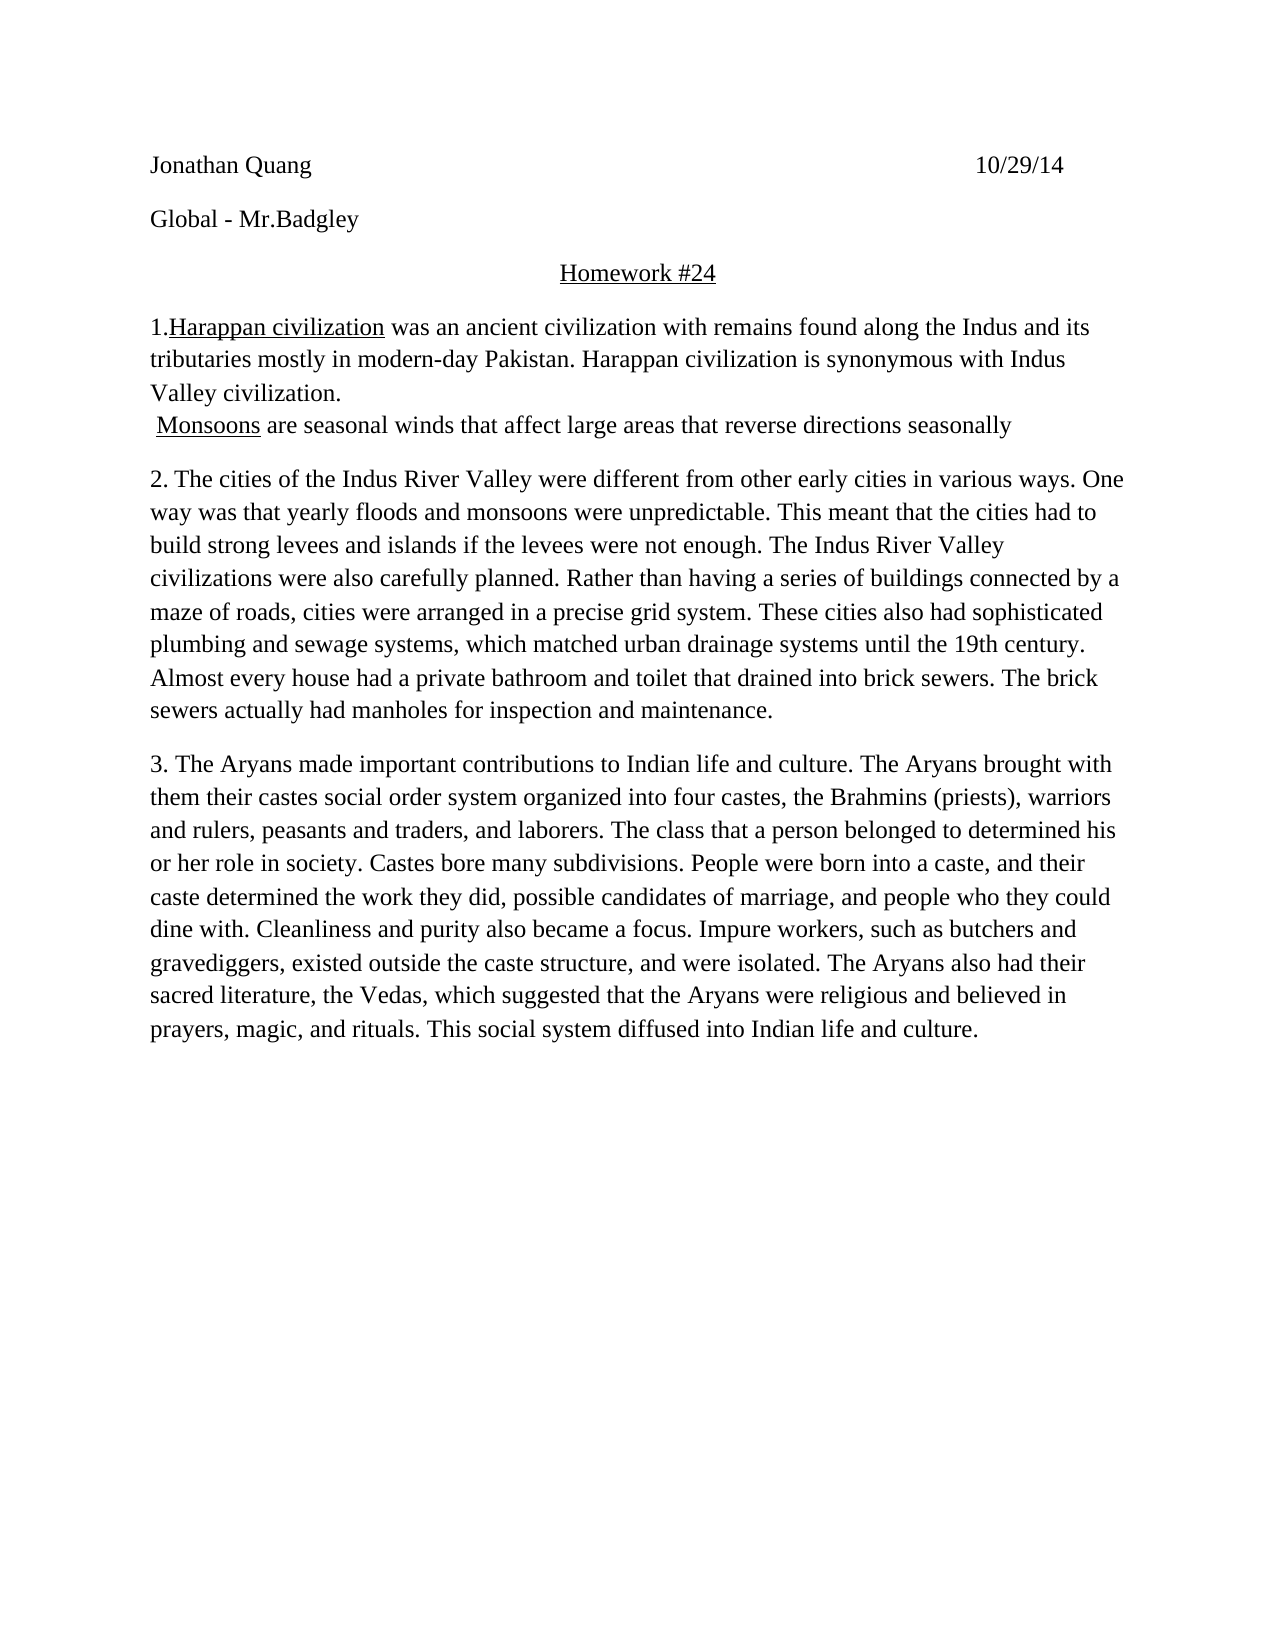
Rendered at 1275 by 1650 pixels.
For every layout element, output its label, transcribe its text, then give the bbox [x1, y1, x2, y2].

text 2. The cities of the Indus River Valley were different from other early cities in various ways. One way was that yearly floods and monsoons were unpredictable. This meant that the cities had to build strong levees and islands if the levees were not enough. The Indus River Valley civilizations were also carefully planned. Rather than having a series of buildings connected by a maze of roads, cities were arranged in a precise grid system. These cities also had sophisticated plumbing and sewage systems, which matched urban drainage systems until the 19th century. Almost every house had a private bathroom and toilet that drained into brick sewers. The brick sewers actually had manholes for inspection and maintenance. [150, 464, 1125, 724]
text Global - Mr.Badgley [150, 204, 1125, 233]
text Homework #24 [150, 258, 1125, 286]
text 1.Harappan civilization was an ancient civilization with remains found along the Indus and its tributaries mostly in modern-day Pakistan. Harappan civilization is synonymous with Indus Valley civilization. Monsoons are seasonal winds that affect large areas that reverse directions seasonally [150, 312, 1125, 439]
text Jonathan Quang 10/29/14 [150, 150, 1125, 179]
text 3. The Aryans made important contributions to Indian life and culture. The Aryans brought with them their castes social order system organized into four castes, the Brahmins (priests), warriors and rulers, peasants and traders, and laborers. The class that a person belonged to determined his or her role in society. Castes bore many subdivisions. People were born into a caste, and their caste determined the work they did, possible candidates of marriage, and people who they could dine with. Cleanliness and purity also became a focus. Impure workers, such as butchers and gravediggers, existed outside the caste structure, and were isolated. The Aryans also had their sacred literature, the Vedas, which suggested that the Aryans were religious and believed in prayers, magic, and rituals. This social system diffused into Indian life and culture. [150, 749, 1125, 1042]
